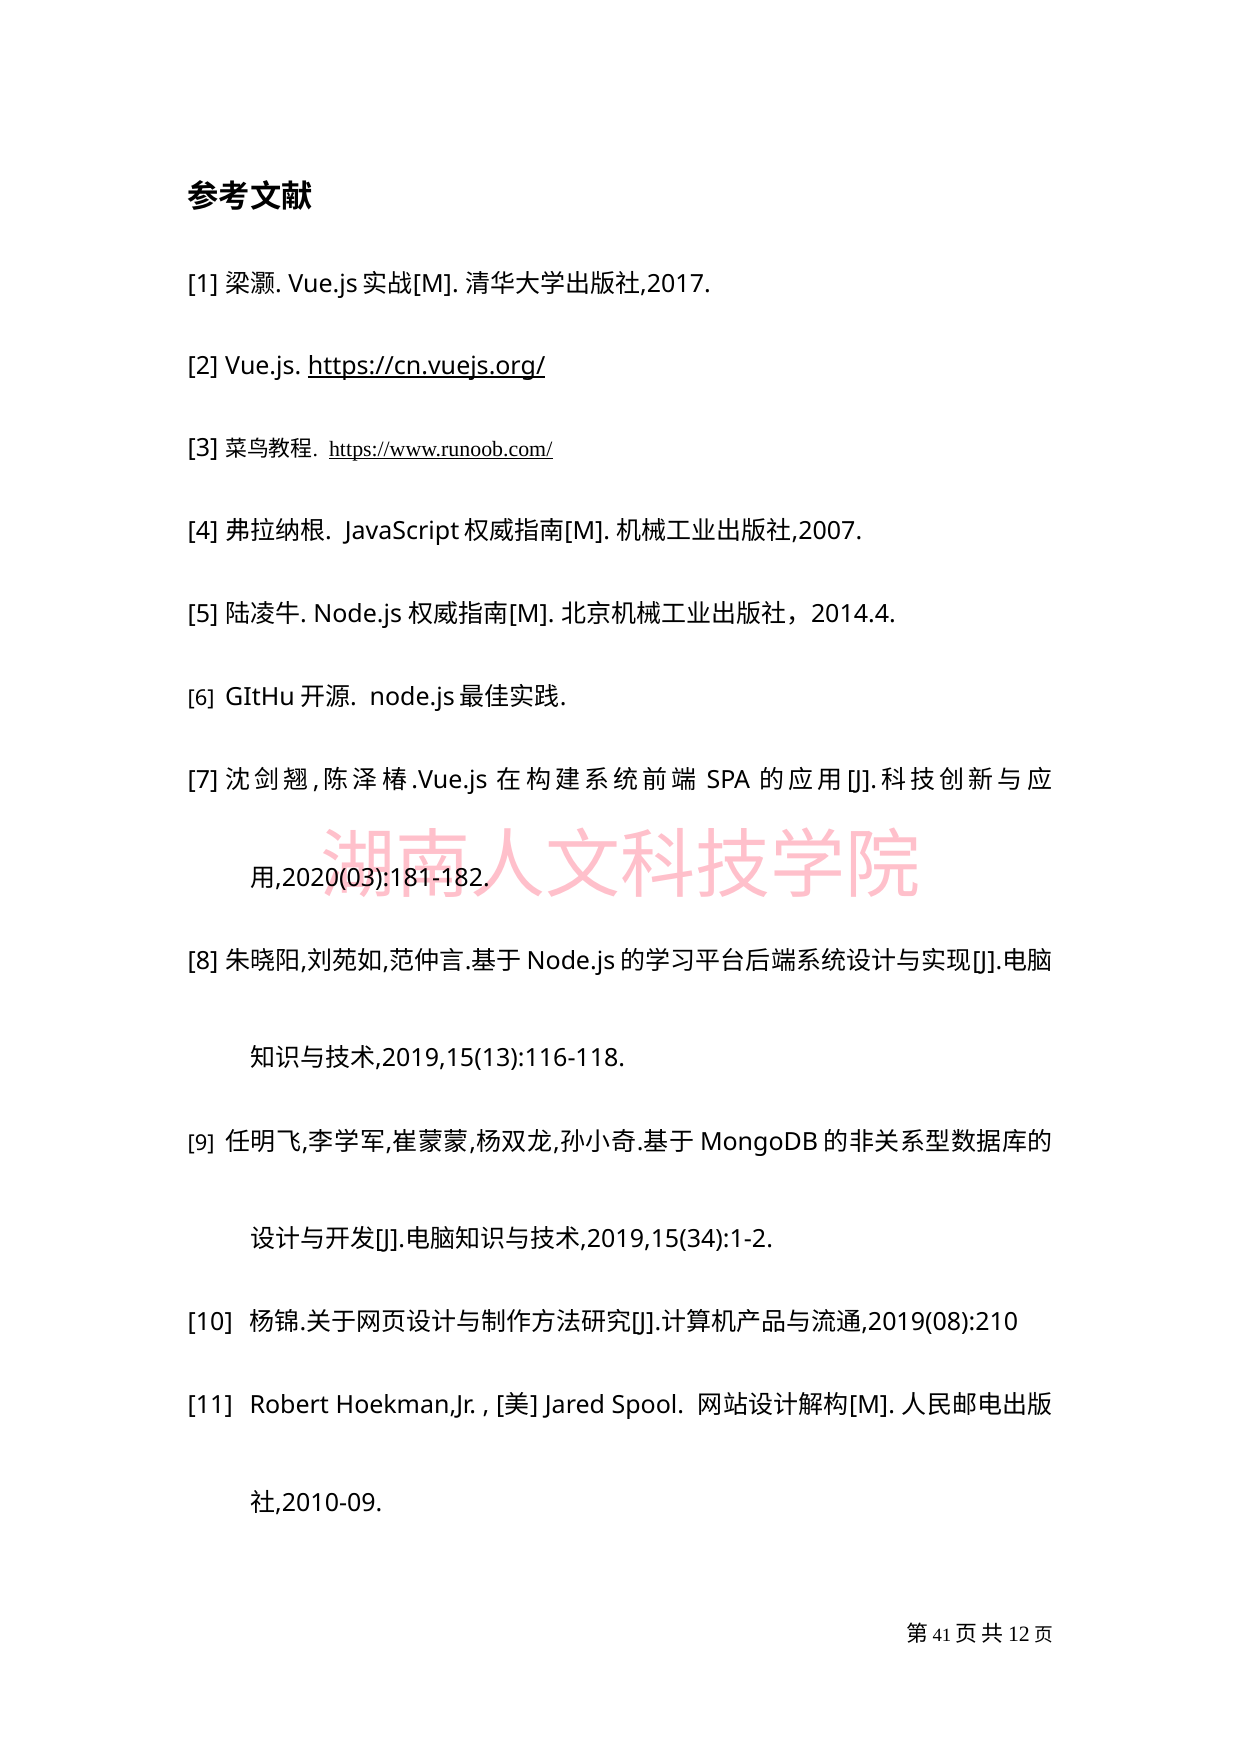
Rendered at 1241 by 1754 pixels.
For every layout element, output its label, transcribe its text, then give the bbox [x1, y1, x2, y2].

list 沈剑翘,陈泽椿.Vue.js在构建系统前端SPA的应用[J].科技创新与应用,2020(03):181-182. [187, 745, 1053, 908]
list 陆凌牛. Node.js 权威指南[M]. 北京机械工业出版社，2014.4. [187, 579, 1053, 644]
subtitle 参考文献 [187, 161, 1053, 226]
list Vue.js. https://cn.vuejs.org/ [187, 332, 1053, 397]
list 菜鸟教程. https://www.runoob.com/ [187, 414, 1053, 479]
list 任明飞,李学军,崔蒙蒙,杨双龙,孙小奇.基于MongoDB的非关系型数据库的设计与开发[J].电脑知识与技术,2019,15(34):1-2. [187, 1107, 1053, 1269]
list 杨锦.关于网页设计与制作方法研究[J].计算机产品与流通,2019(08):210 [187, 1287, 1053, 1352]
list 梁灏. Vue.js实战[M]. 清华大学出版社,2017. [187, 249, 1053, 314]
list GItHu开源. node.js最佳实践. [187, 662, 1053, 727]
list Robert Hoekman,Jr. , [美] Jared Spool. 网站设计解构[M]. 人民邮电出版社,2010-09. [187, 1370, 1053, 1533]
list 朱晓阳,刘苑如,范仲言.基于Node.js的学习平台后端系统设计与实现[J].电脑知识与技术,2019,15(13):116-118. [187, 926, 1053, 1088]
list 弗拉纳根. JavaScript权威指南[M]. 机械工业出版社,2007. [187, 496, 1053, 561]
